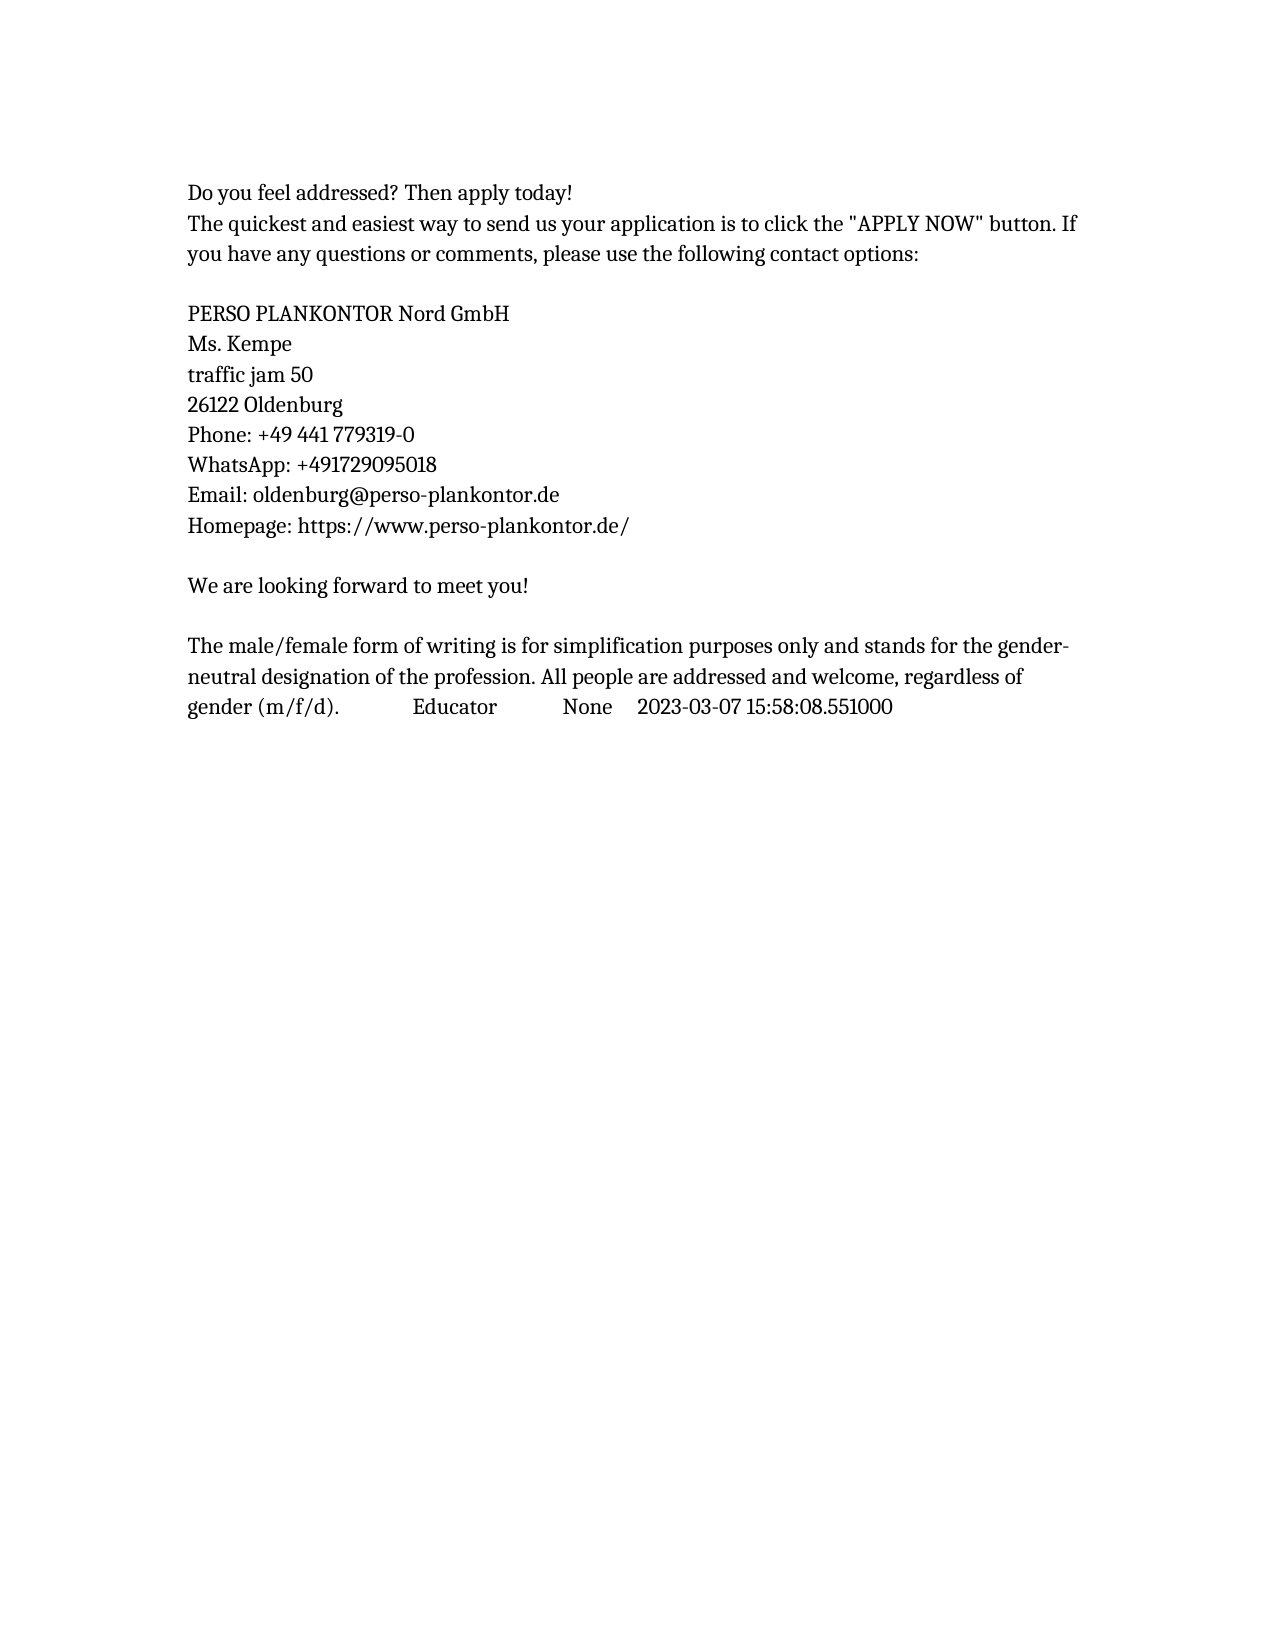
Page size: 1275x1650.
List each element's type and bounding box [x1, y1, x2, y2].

text [187, 150, 1087, 750]
